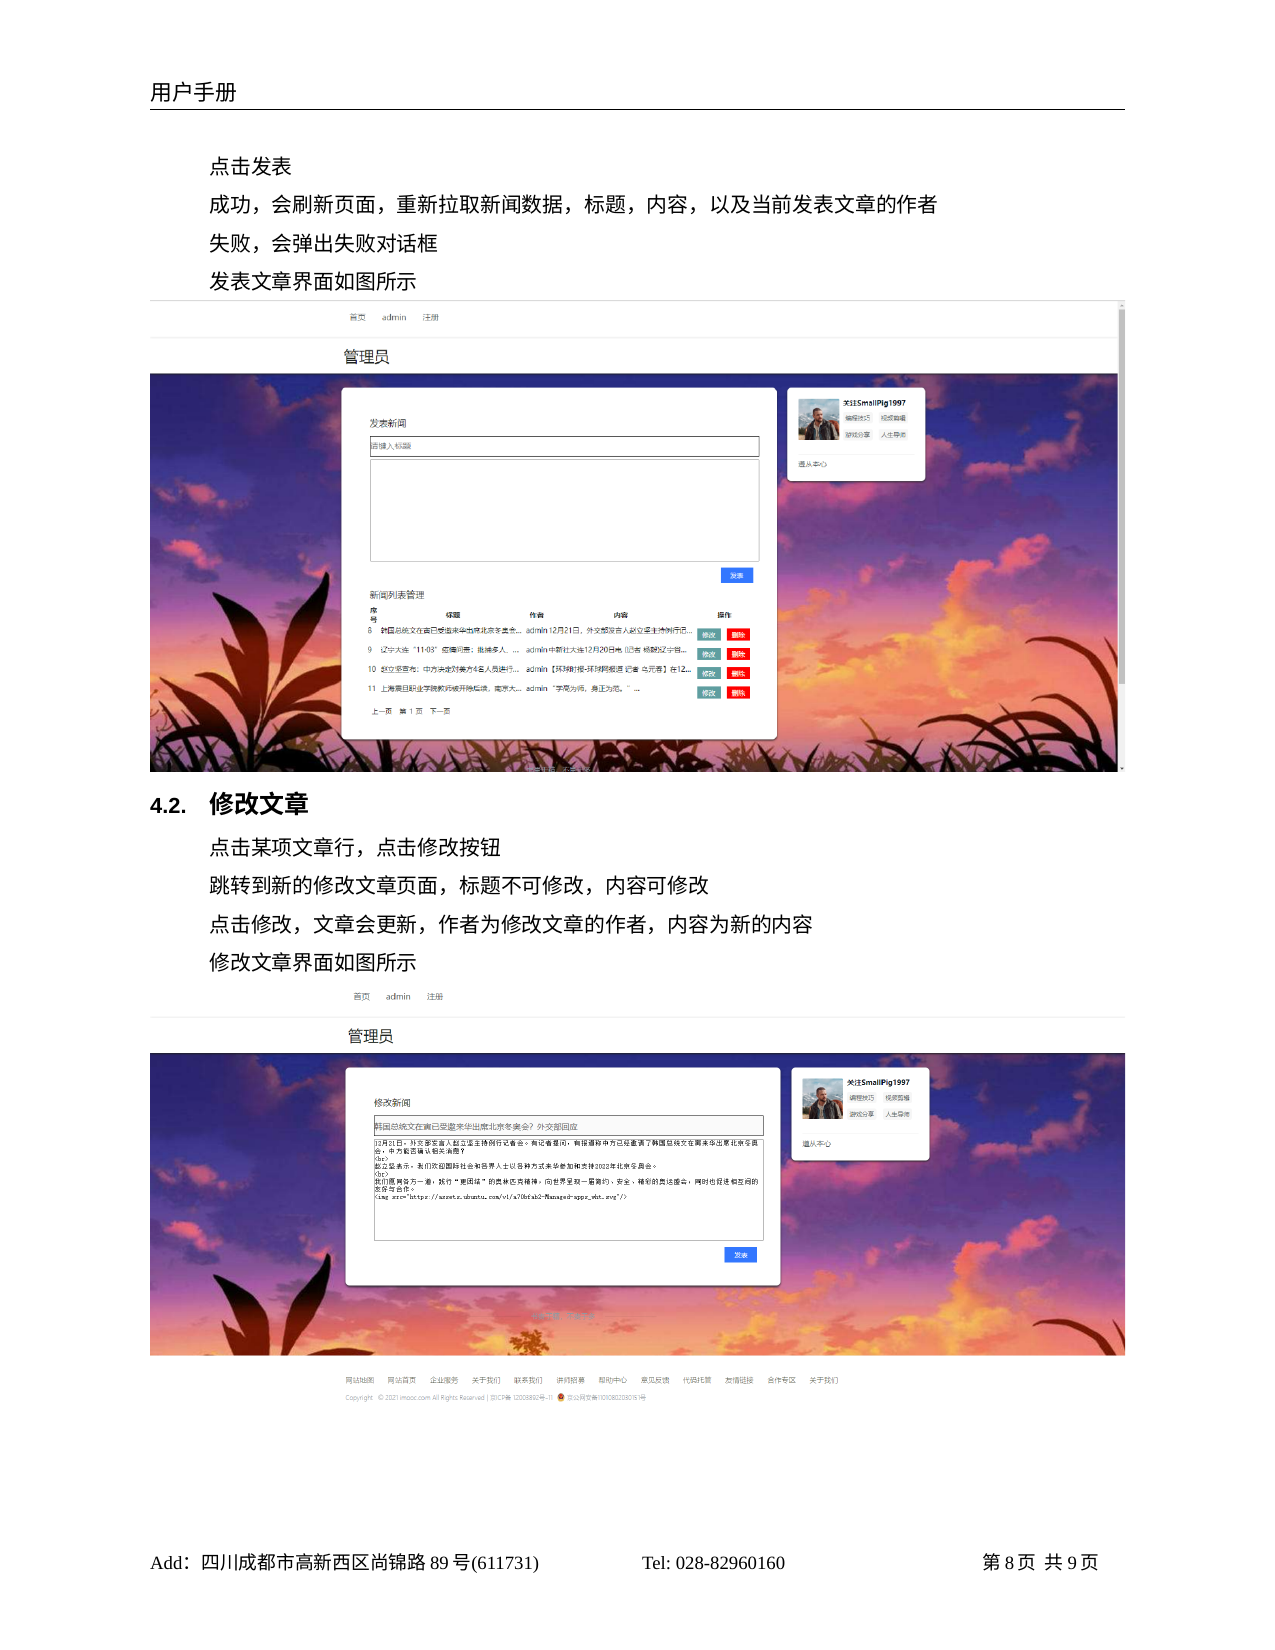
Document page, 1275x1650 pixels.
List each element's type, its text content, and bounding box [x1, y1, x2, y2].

text 失败，会弹出失败对话框 [150, 227, 1125, 257]
text 点击某项文章行，点击修改按钮 [150, 831, 1125, 861]
text 修改文章界面如图所示 [150, 947, 1125, 977]
text 点击修改，文章会更新，作者为修改文章的作者，内容为新的内容 [150, 908, 1125, 938]
text 跳转到新的修改文章页面，标题不可修改，内容可修改 [150, 869, 1125, 900]
text 点击发表 [150, 150, 1125, 180]
picture [150, 300, 1125, 772]
text 成功，会刷新页面，重新拉取新闻数据，标题，内容，以及当前发表文章的作者 [150, 188, 1125, 219]
subtitle 修改文章 [150, 784, 1125, 821]
picture [150, 981, 1125, 1453]
text 发表文章界面如图所示 [150, 266, 1125, 296]
